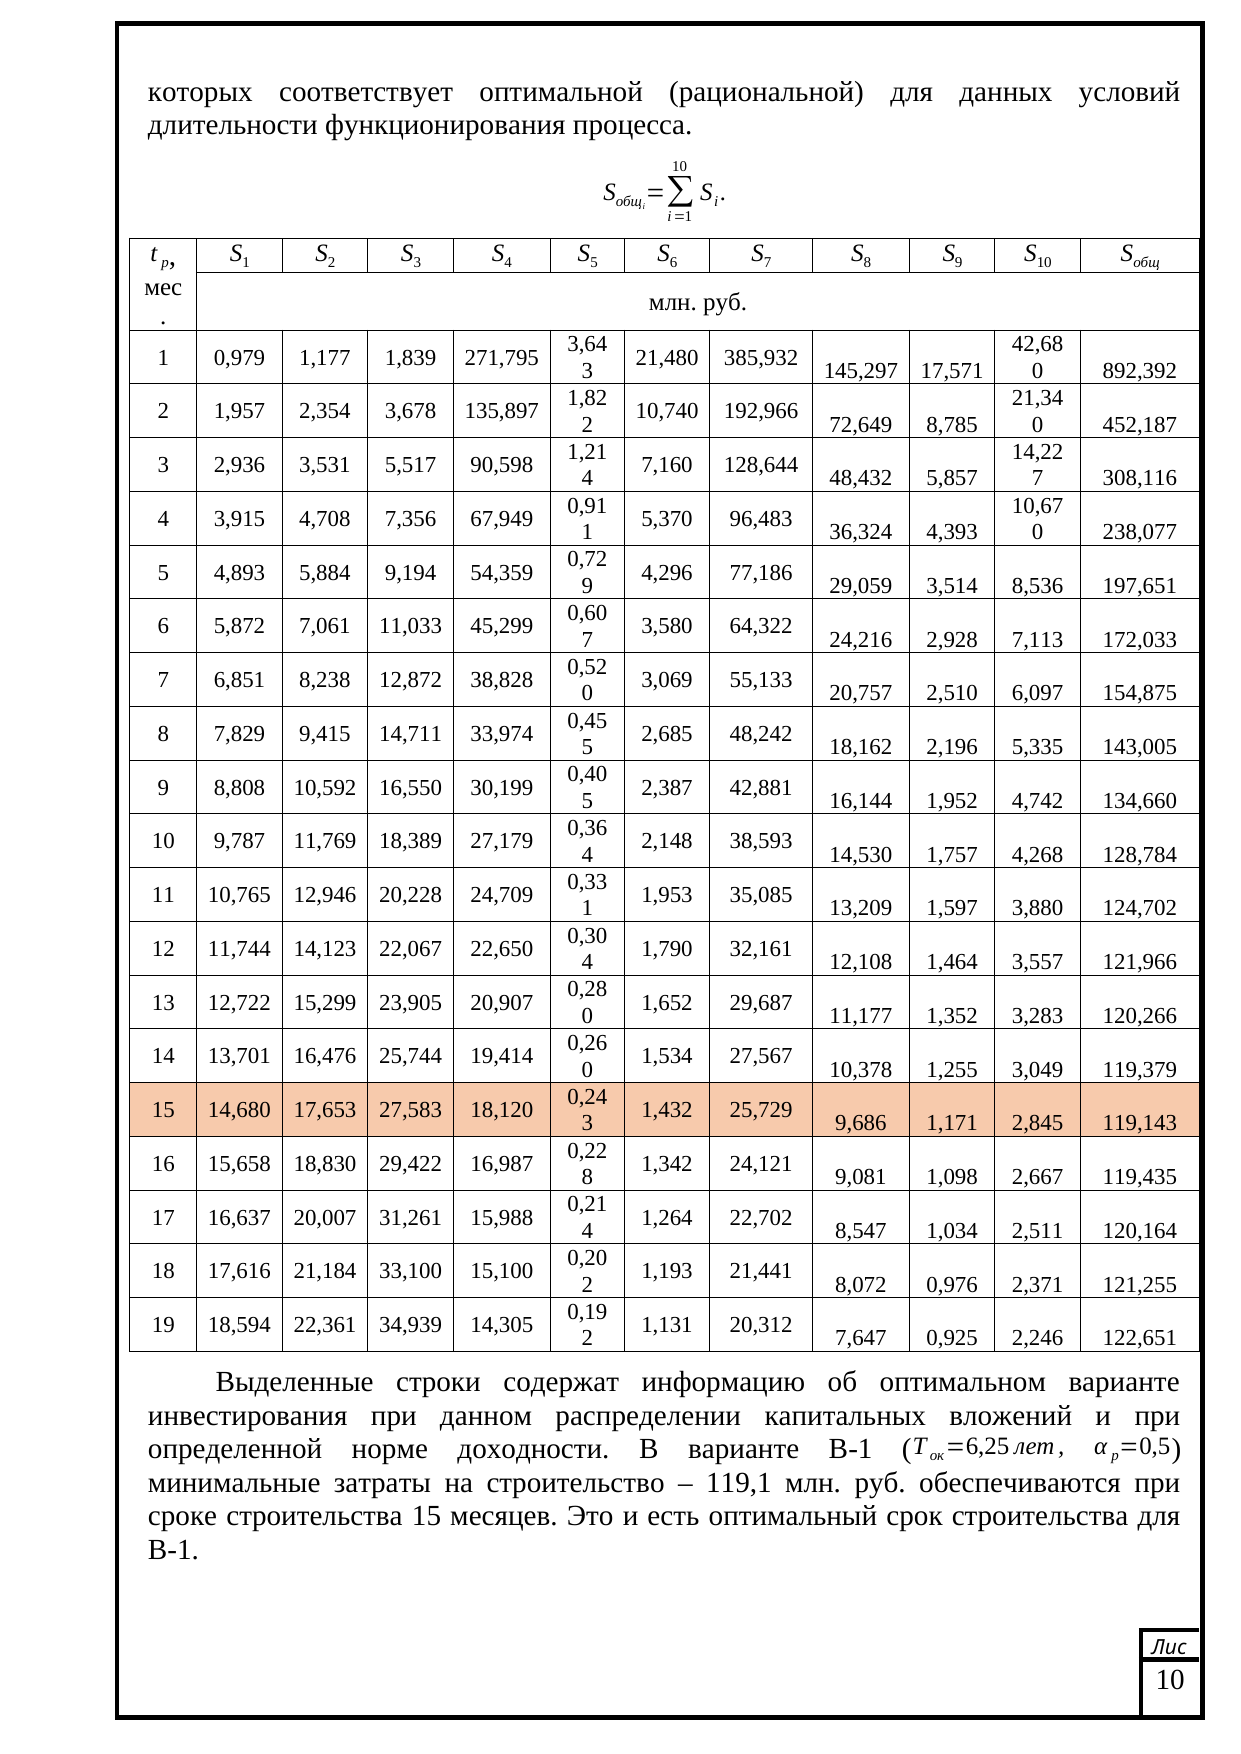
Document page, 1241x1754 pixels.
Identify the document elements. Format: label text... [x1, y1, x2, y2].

table_cell 3,069 [625, 653, 709, 706]
table_cell 22,650 [454, 922, 550, 974]
table_cell 0,729 [551, 546, 624, 598]
table_cell 271,795 [454, 331, 550, 383]
table_cell 12 [130, 922, 196, 974]
table_cell 1,597 [910, 868, 994, 921]
table_cell 135,897 [454, 384, 550, 437]
table_cell 18,389 [368, 814, 453, 867]
table_cell 6 [130, 599, 196, 652]
table_cell 38,828 [454, 653, 550, 706]
table_cell 17,653 [283, 1083, 367, 1136]
table_cell 4,708 [283, 492, 367, 544]
table_cell 5,857 [910, 438, 994, 491]
table_cell 12,108 [813, 922, 909, 974]
table_cell 1,464 [910, 922, 994, 974]
table_cell 12,946 [283, 868, 367, 921]
table_header [283, 239, 367, 272]
table_cell 128,644 [710, 438, 812, 491]
table_header [551, 239, 624, 272]
table_cell 18,120 [454, 1083, 550, 1136]
table_cell 119,379 [1081, 1029, 1199, 1082]
table_cell 72,649 [813, 384, 909, 437]
table_cell 385,932 [710, 331, 812, 383]
table_cell 1,131 [625, 1298, 709, 1351]
table_cell 31,261 [368, 1191, 453, 1243]
table_cell 8,547 [813, 1191, 909, 1243]
table_cell 35,085 [710, 868, 812, 921]
table_cell 8 [130, 707, 196, 759]
table_cell 1,652 [625, 976, 709, 1028]
table_cell 1,342 [625, 1137, 709, 1189]
table_cell 3,514 [910, 546, 994, 598]
table_cell 9,686 [813, 1083, 909, 1136]
table_cell 0,979 [197, 331, 282, 383]
table_cell 32,161 [710, 922, 812, 974]
table_cell 2,387 [625, 761, 709, 813]
table_cell 1 [130, 331, 196, 383]
table_cell 0,520 [551, 653, 624, 706]
table_cell 308,116 [1081, 438, 1199, 491]
table_cell 2,667 [995, 1137, 1080, 1189]
table_cell 8,808 [197, 761, 282, 813]
table_cell 11,744 [197, 922, 282, 974]
table_header [710, 239, 812, 272]
table_cell 20,007 [283, 1191, 367, 1243]
table_cell 4,296 [625, 546, 709, 598]
table_cell 2,354 [283, 384, 367, 437]
table_cell 42,881 [710, 761, 812, 813]
table_cell 2,246 [995, 1298, 1080, 1351]
table_cell 24,121 [710, 1137, 812, 1189]
table_cell 4,893 [197, 546, 282, 598]
table_cell 1,193 [625, 1244, 709, 1297]
table_cell 19,414 [454, 1029, 550, 1082]
table_cell 0,202 [551, 1244, 624, 1297]
table_cell 14,711 [368, 707, 453, 759]
table_cell 18,830 [283, 1137, 367, 1189]
table_cell 54,359 [454, 546, 550, 598]
table_cell 3,880 [995, 868, 1080, 921]
table_cell 120,266 [1081, 976, 1199, 1028]
table_cell 3,915 [197, 492, 282, 544]
table_cell 1,790 [625, 922, 709, 974]
table_cell 124,702 [1081, 868, 1199, 921]
table_cell 0,364 [551, 814, 624, 867]
table_cell 17,571 [910, 331, 994, 383]
table_cell 27,583 [368, 1083, 453, 1136]
table_cell 7,160 [625, 438, 709, 491]
table_cell 15,299 [283, 976, 367, 1028]
table_cell 2,371 [995, 1244, 1080, 1297]
table_cell млн. руб. [197, 273, 1199, 329]
table_cell 9,194 [368, 546, 453, 598]
table_cell 20,228 [368, 868, 453, 921]
table_cell 29,687 [710, 976, 812, 1028]
table_cell 36,324 [813, 492, 909, 544]
table_cell 3,049 [995, 1029, 1080, 1082]
table_cell 3,283 [995, 976, 1080, 1028]
table_cell 0,405 [551, 761, 624, 813]
table_cell 0,214 [551, 1191, 624, 1243]
table_cell 11 [130, 868, 196, 921]
table_cell 6,097 [995, 653, 1080, 706]
table_cell 143,005 [1081, 707, 1199, 759]
table_cell 55,133 [710, 653, 812, 706]
table_cell 3,643 [551, 331, 624, 383]
table_cell 14,305 [454, 1298, 550, 1351]
table_cell 21,480 [625, 331, 709, 383]
table_cell 121,966 [1081, 922, 1199, 974]
table_cell 45,299 [454, 599, 550, 652]
table_cell 1,432 [625, 1083, 709, 1136]
table_header [1081, 239, 1199, 272]
table_cell 128,784 [1081, 814, 1199, 867]
table_cell 4,742 [995, 761, 1080, 813]
table_cell 16,144 [813, 761, 909, 813]
table_cell 1,264 [625, 1191, 709, 1243]
table_cell 9,081 [813, 1137, 909, 1189]
table_cell 4,393 [910, 492, 994, 544]
table_cell 5,370 [625, 492, 709, 544]
table_header [995, 239, 1080, 272]
table_cell 9,415 [283, 707, 367, 759]
table_cell 21,441 [710, 1244, 812, 1297]
table_cell 2,845 [995, 1083, 1080, 1136]
table_cell 10 [130, 814, 196, 867]
table_cell 3,580 [625, 599, 709, 652]
table_cell 2,196 [910, 707, 994, 759]
table_cell 121,255 [1081, 1244, 1199, 1297]
table_header [197, 239, 282, 272]
table_cell 8,238 [283, 653, 367, 706]
table_cell 1,098 [910, 1137, 994, 1189]
table_cell 12,872 [368, 653, 453, 706]
table_cell 9,787 [197, 814, 282, 867]
table_cell 13 [130, 976, 196, 1028]
table_cell 23,905 [368, 976, 453, 1028]
table_cell 1,255 [910, 1029, 994, 1082]
table_cell 27,179 [454, 814, 550, 867]
table_cell 14,680 [197, 1083, 282, 1136]
table_cell 17,616 [197, 1244, 282, 1297]
table_cell 16,637 [197, 1191, 282, 1243]
table_cell 4 [130, 492, 196, 544]
table_cell 8,785 [910, 384, 994, 437]
table_cell 16 [130, 1137, 196, 1189]
table_cell 1,177 [283, 331, 367, 383]
table_cell 22,702 [710, 1191, 812, 1243]
table_cell 238,077 [1081, 492, 1199, 544]
table_cell 192,966 [710, 384, 812, 437]
table_cell 0,331 [551, 868, 624, 921]
table_cell 2,510 [910, 653, 994, 706]
table_cell 1,352 [910, 976, 994, 1028]
table_cell 0,243 [551, 1083, 624, 1136]
table_cell 29,059 [813, 546, 909, 598]
table_cell 2,511 [995, 1191, 1080, 1243]
table_cell 13,701 [197, 1029, 282, 1082]
table_cell 1,957 [197, 384, 282, 437]
table_cell 2,148 [625, 814, 709, 867]
table_cell 892,392 [1081, 331, 1199, 383]
table_cell 22,067 [368, 922, 453, 974]
table_cell 20,757 [813, 653, 909, 706]
table_cell 22,361 [283, 1298, 367, 1351]
table_cell 7,061 [283, 599, 367, 652]
table_cell 7,829 [197, 707, 282, 759]
table_cell 11,033 [368, 599, 453, 652]
table_cell 197,651 [1081, 546, 1199, 598]
table_cell 25,729 [710, 1083, 812, 1136]
table_cell 1,034 [910, 1191, 994, 1243]
table_cell 27,567 [710, 1029, 812, 1082]
table_cell 5 [130, 546, 196, 598]
table_cell 7 [130, 653, 196, 706]
table_cell 1,757 [910, 814, 994, 867]
table_cell 154,875 [1081, 653, 1199, 706]
table_cell 18,594 [197, 1298, 282, 1351]
table_cell 24,216 [813, 599, 909, 652]
table_cell 10,378 [813, 1029, 909, 1082]
table_cell 10,740 [625, 384, 709, 437]
table_header [368, 239, 453, 272]
table_cell 5,517 [368, 438, 453, 491]
table_cell 0,925 [910, 1298, 994, 1351]
table_cell 33,974 [454, 707, 550, 759]
table_cell 10,670 [995, 492, 1080, 544]
table_cell 38,593 [710, 814, 812, 867]
table_cell 14,227 [995, 438, 1080, 491]
table_cell 29,422 [368, 1137, 453, 1189]
table_cell 2,928 [910, 599, 994, 652]
table_cell 8,072 [813, 1244, 909, 1297]
table_cell 120,164 [1081, 1191, 1199, 1243]
table_cell 33,100 [368, 1244, 453, 1297]
table_cell 3,531 [283, 438, 367, 491]
table_cell 172,033 [1081, 599, 1199, 652]
table_cell 15,988 [454, 1191, 550, 1243]
table_cell 4,268 [995, 814, 1080, 867]
table_cell 18,162 [813, 707, 909, 759]
table_cell 2,936 [197, 438, 282, 491]
table_header , мес. [130, 239, 196, 329]
table_cell 25,744 [368, 1029, 453, 1082]
table_cell 34,939 [368, 1298, 453, 1351]
table_cell 452,187 [1081, 384, 1199, 437]
table_cell 3,557 [995, 922, 1080, 974]
table_header [625, 239, 709, 272]
table_cell 10,592 [283, 761, 367, 813]
table_cell 48,432 [813, 438, 909, 491]
table_header [454, 239, 550, 272]
table_cell 11,177 [813, 976, 909, 1028]
table_cell 16,987 [454, 1137, 550, 1189]
table_cell 134,660 [1081, 761, 1199, 813]
table_cell 7,113 [995, 599, 1080, 652]
text Выделенные строки содержат информацию об оптимальном варианте инвестирования при данном распределении капитальных вложений и при определенной норме доходности. В варианте В-1 ( ) минимальные затраты на строительство – 119,1 млн. руб. обеспечиваются при сроке строительства 15 месяцев. Это и есть оптимальный срок строительства для В-1. [148, 1364, 1181, 1566]
table_cell 90,598 [454, 438, 550, 491]
table_cell 0,304 [551, 922, 624, 974]
table_cell 2,685 [625, 707, 709, 759]
table_cell 11,769 [283, 814, 367, 867]
table_cell 30,199 [454, 761, 550, 813]
table_cell 14,530 [813, 814, 909, 867]
table_cell 1,953 [625, 868, 709, 921]
table_cell 6,851 [197, 653, 282, 706]
table_cell 13,209 [813, 868, 909, 921]
table_cell 7,647 [813, 1298, 909, 1351]
table_cell 24,709 [454, 868, 550, 921]
table_cell 5,872 [197, 599, 282, 652]
table_header [910, 239, 994, 272]
table_cell 0,192 [551, 1298, 624, 1351]
table_cell 20,312 [710, 1298, 812, 1351]
table_cell 67,949 [454, 492, 550, 544]
table_cell 21,340 [995, 384, 1080, 437]
table_cell 9 [130, 761, 196, 813]
table_cell 1,822 [551, 384, 624, 437]
table_cell 17 [130, 1191, 196, 1243]
table_cell 16,476 [283, 1029, 367, 1082]
table_cell 15 [130, 1083, 196, 1136]
table_cell 19 [130, 1298, 196, 1351]
table_cell 21,184 [283, 1244, 367, 1297]
table_cell 1,534 [625, 1029, 709, 1082]
table_cell 15,658 [197, 1137, 282, 1189]
table_cell 20,907 [454, 976, 550, 1028]
table_cell 64,322 [710, 599, 812, 652]
table_cell 3,678 [368, 384, 453, 437]
table_cell 5,884 [283, 546, 367, 598]
table_header [813, 239, 909, 272]
table_cell 145,297 [813, 331, 909, 383]
table_cell 12,722 [197, 976, 282, 1028]
table_cell 18 [130, 1244, 196, 1297]
table_cell 1,839 [368, 331, 453, 383]
table_cell 0,911 [551, 492, 624, 544]
table_cell 3 [130, 438, 196, 491]
table_cell 0,260 [551, 1029, 624, 1082]
table_cell 5,335 [995, 707, 1080, 759]
table_cell 122,651 [1081, 1298, 1199, 1351]
table_cell 14,123 [283, 922, 367, 974]
table_cell 0,228 [551, 1137, 624, 1189]
table_cell 77,186 [710, 546, 812, 598]
table_cell 1,171 [910, 1083, 994, 1136]
table_cell 0,976 [910, 1244, 994, 1297]
table_cell 1,214 [551, 438, 624, 491]
table_cell 16,550 [368, 761, 453, 813]
table_cell 0,280 [551, 976, 624, 1028]
table_cell 119,143 [1081, 1083, 1199, 1136]
table_cell 1,952 [910, 761, 994, 813]
table_cell 2 [130, 384, 196, 437]
table_cell 119,435 [1081, 1137, 1199, 1189]
table_cell 48,242 [710, 707, 812, 759]
table_cell 0,607 [551, 599, 624, 652]
table_cell 7,356 [368, 492, 453, 544]
table_cell 96,483 [710, 492, 812, 544]
table_cell 42,680 [995, 331, 1080, 383]
table_cell 0,455 [551, 707, 624, 759]
table_cell 10,765 [197, 868, 282, 921]
table_cell 15,100 [454, 1244, 550, 1297]
table_cell 14 [130, 1029, 196, 1082]
table_cell 8,536 [995, 546, 1080, 598]
